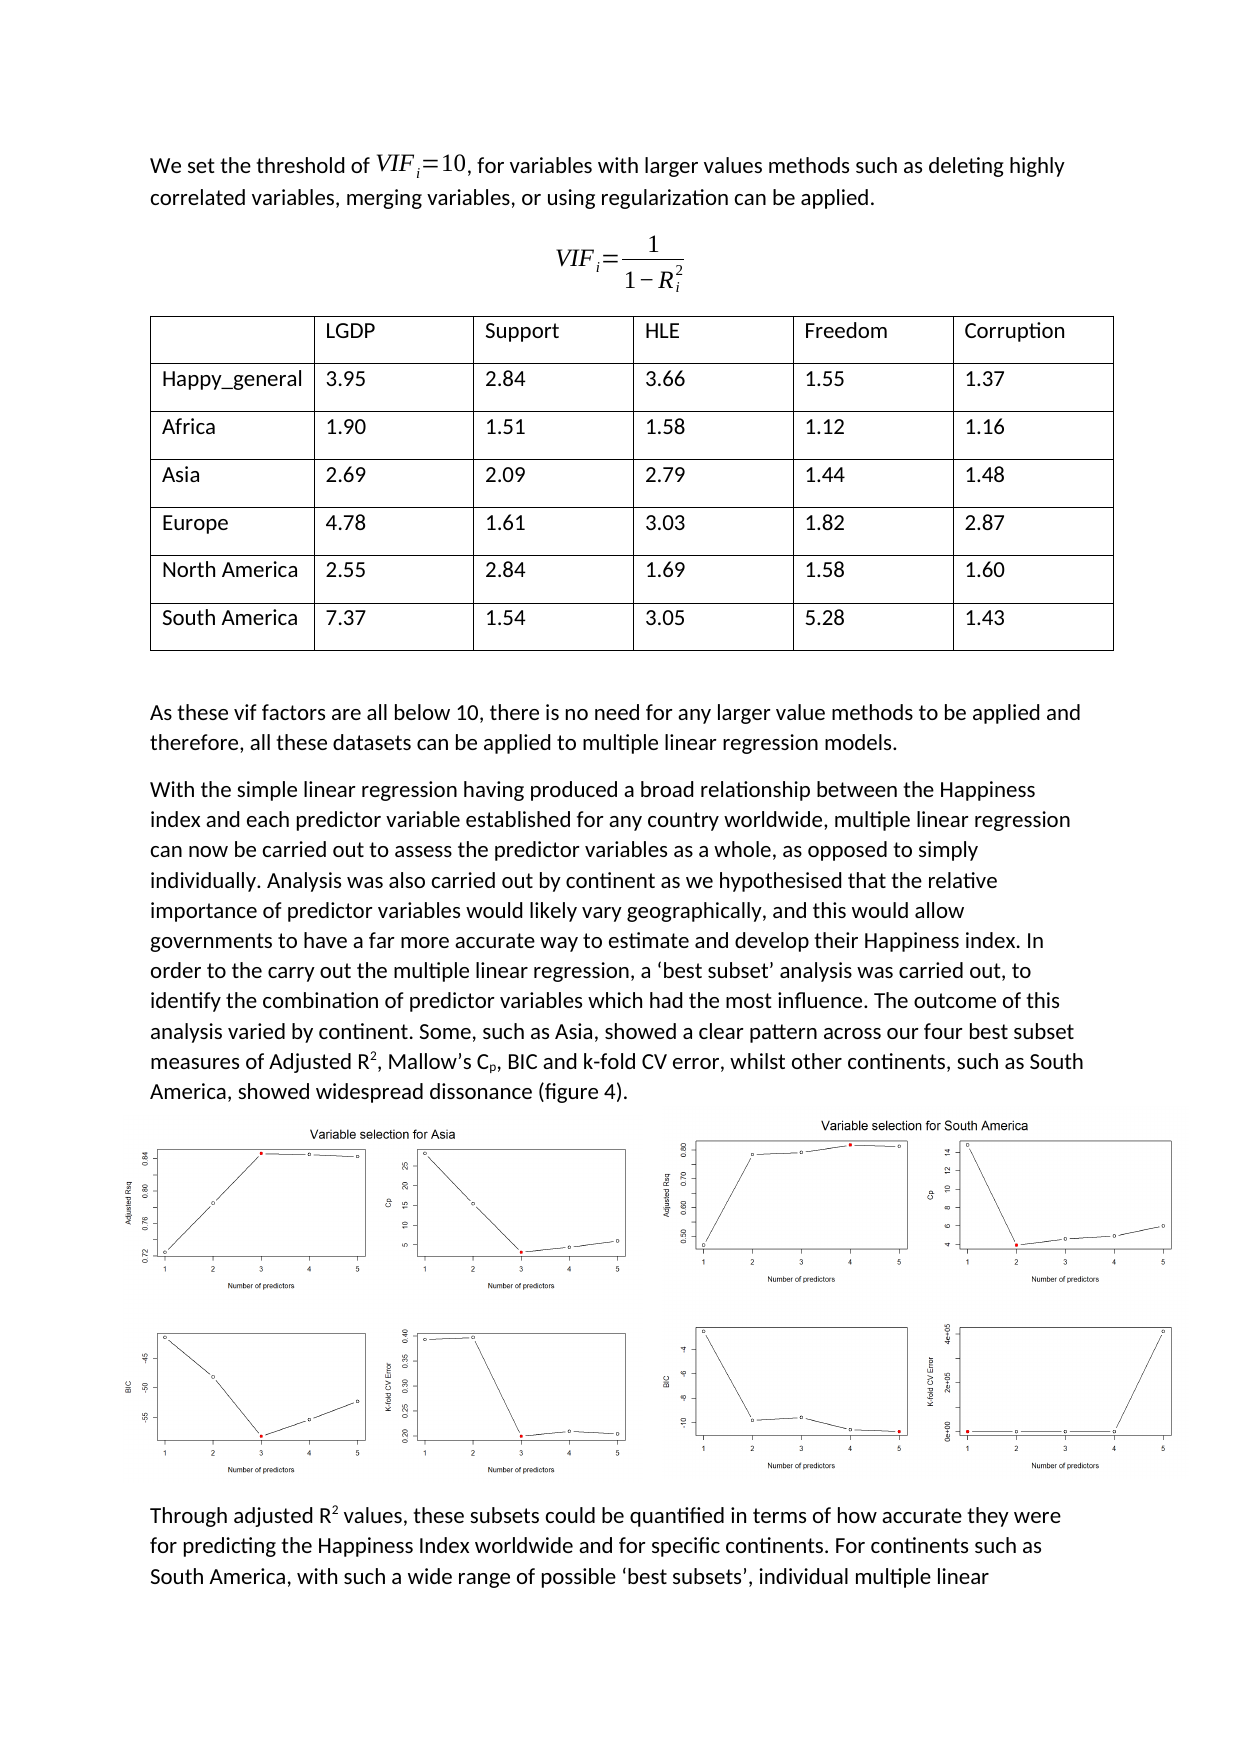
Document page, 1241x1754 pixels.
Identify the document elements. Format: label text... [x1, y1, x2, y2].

table_cell 2.79 [634, 460, 793, 507]
table_cell 7.37 [315, 604, 473, 650]
table_cell 1.16 [954, 412, 1113, 459]
table_header LGDP [315, 317, 473, 363]
table_header Freedom [794, 317, 953, 363]
table_cell 1.61 [474, 508, 633, 554]
table_cell 1.51 [474, 412, 633, 459]
table_cell South America [151, 604, 314, 650]
table_cell 2.84 [474, 364, 633, 411]
table_cell 1.69 [634, 556, 793, 602]
table_cell 3.66 [634, 364, 793, 411]
table_cell 1.90 [315, 412, 473, 459]
table_cell 4.78 [315, 508, 473, 554]
table_cell 2.55 [315, 556, 473, 602]
table_header Support [474, 317, 633, 363]
table_cell 1.82 [794, 508, 953, 554]
table_cell Africa [151, 412, 314, 459]
text With the simple linear regression having produced a broad relationship between the Happiness index and each predictor variable established for any country worldwide, multiple linear regression can now be carried out to assess the predictor variables as a whole, as opposed to simply individually. Analysis was also carried out by continent as we hypothesised that the relative importance of predictor variables would likely vary geographically, and this would allow governments to have a far more accurate way to estimate and develop their Happiness index. In order to the carry out the multiple linear regression, a ‘best subset’ analysis was carried out, to identify the combination of predictor variables which had the most influence. The outcome of this analysis varied by continent. Some, such as Asia, showed a clear pattern across our four best subset measures of Adjusted R2, Mallow’s Cp, BIC and k-fold CV error, whilst other continents, such as South America, showed widespread dissonance (figure 4). [150, 775, 1090, 1105]
table_header [151, 317, 314, 363]
table_cell 3.95 [315, 364, 473, 411]
text As these vif factors are all below 10, there is no need for any larger value methods to be applied and therefore, all these datasets can be applied to multiple linear regression models. [150, 698, 1090, 756]
table_header Corruption [954, 317, 1113, 363]
table_cell 1.43 [954, 604, 1113, 650]
table_cell 2.09 [474, 460, 633, 507]
table_cell 2.84 [474, 556, 633, 602]
table_cell 1.48 [954, 460, 1113, 507]
table_cell Europe [151, 508, 314, 554]
table_cell 1.60 [954, 556, 1113, 602]
table_cell 1.58 [634, 412, 793, 459]
table_cell 1.58 [794, 556, 953, 602]
table_cell 2.87 [954, 508, 1113, 554]
text We set the threshold of , for variables with larger values methods such as deleting highly correlated variables, merging variables, or using regularization can be applied. [150, 150, 1090, 212]
table_cell 1.44 [794, 460, 953, 507]
table_cell North America [151, 556, 314, 602]
table_cell 1.12 [794, 412, 953, 459]
table_cell 2.69 [315, 460, 473, 507]
table_header HLE [634, 317, 793, 363]
table_cell 1.54 [474, 604, 633, 650]
table_cell 1.37 [954, 364, 1113, 411]
table_cell Happy_general [151, 364, 314, 411]
table_cell 5.28 [794, 604, 953, 650]
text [150, 1124, 1090, 1590]
table_cell Asia [151, 460, 314, 507]
table_cell 3.03 [634, 508, 793, 554]
picture [661, 1106, 1189, 1479]
table_cell 3.05 [634, 604, 793, 650]
table_cell 1.55 [794, 364, 953, 411]
picture [123, 1115, 643, 1483]
